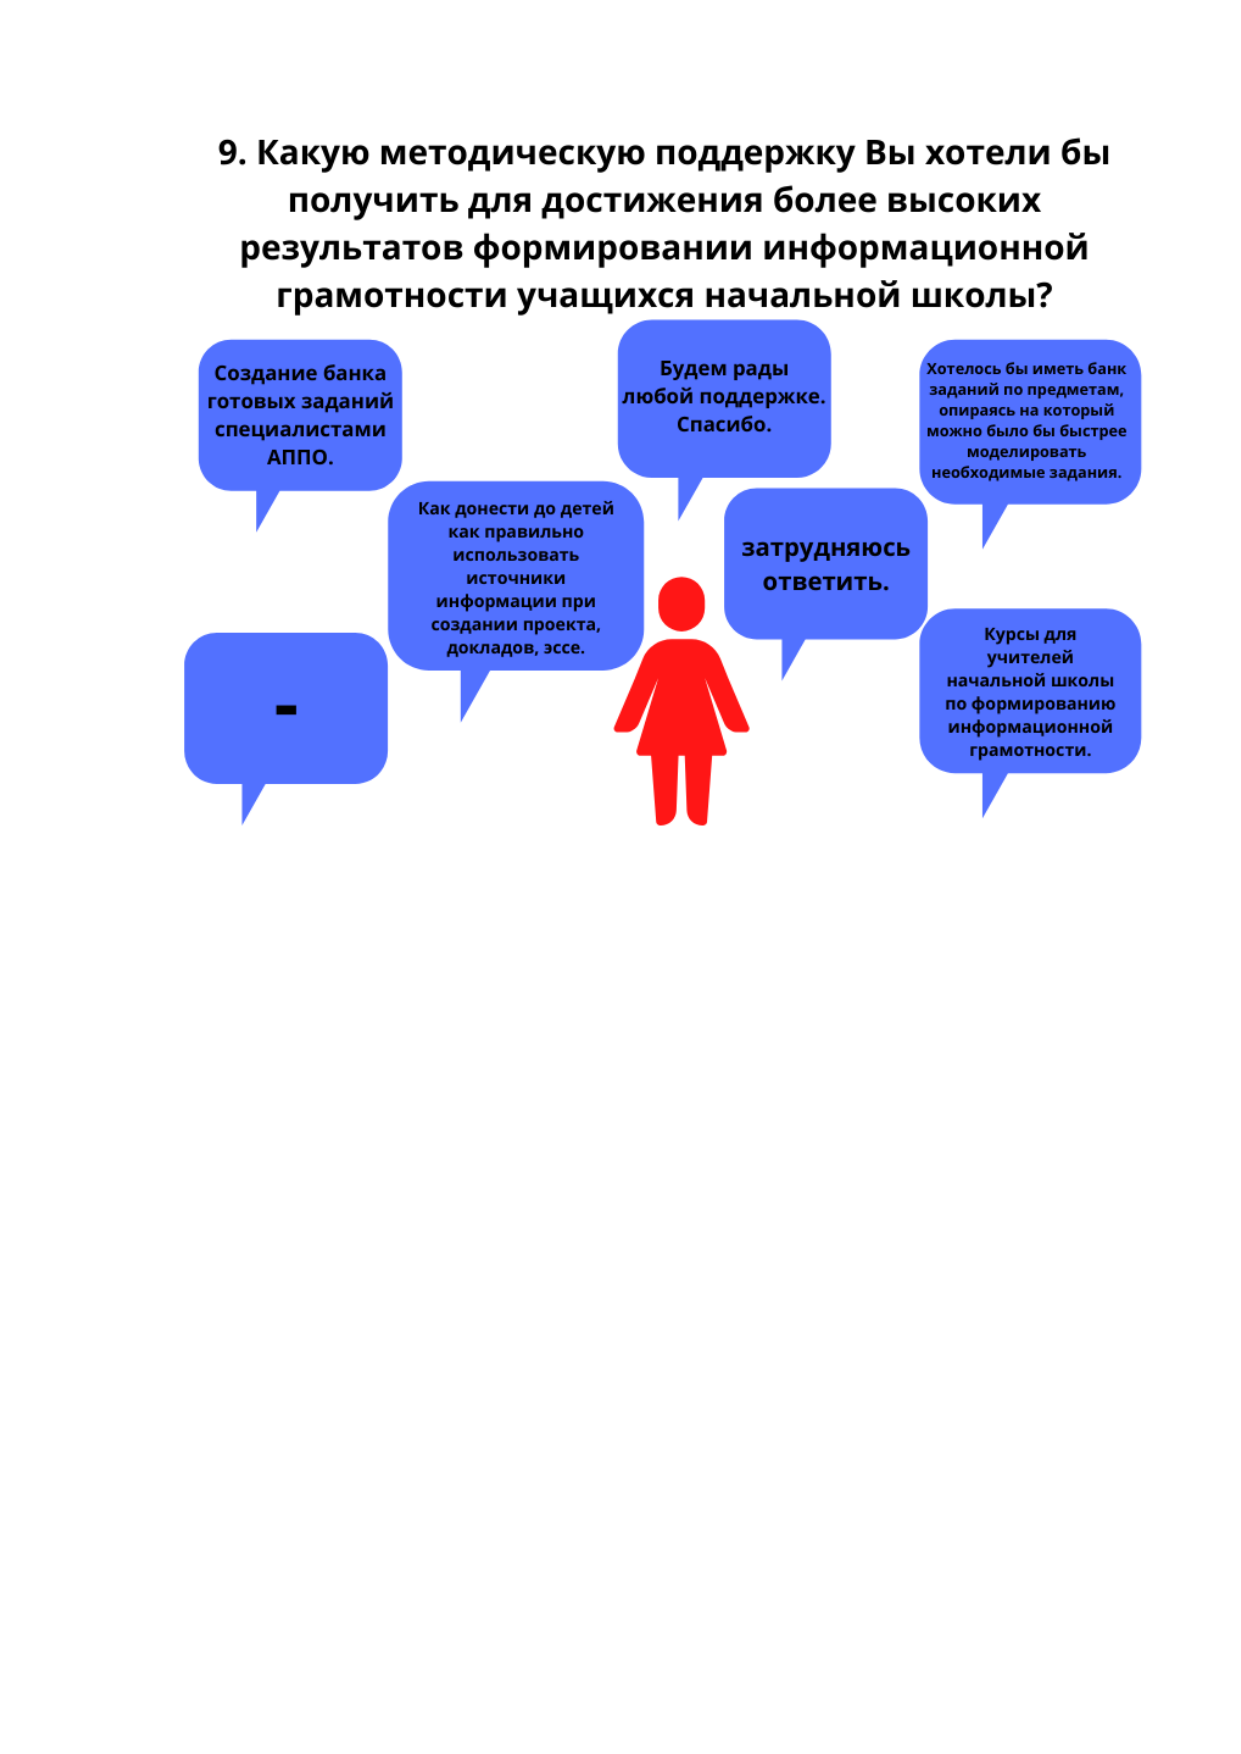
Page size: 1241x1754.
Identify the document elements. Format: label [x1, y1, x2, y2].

picture [177, 118, 1152, 850]
